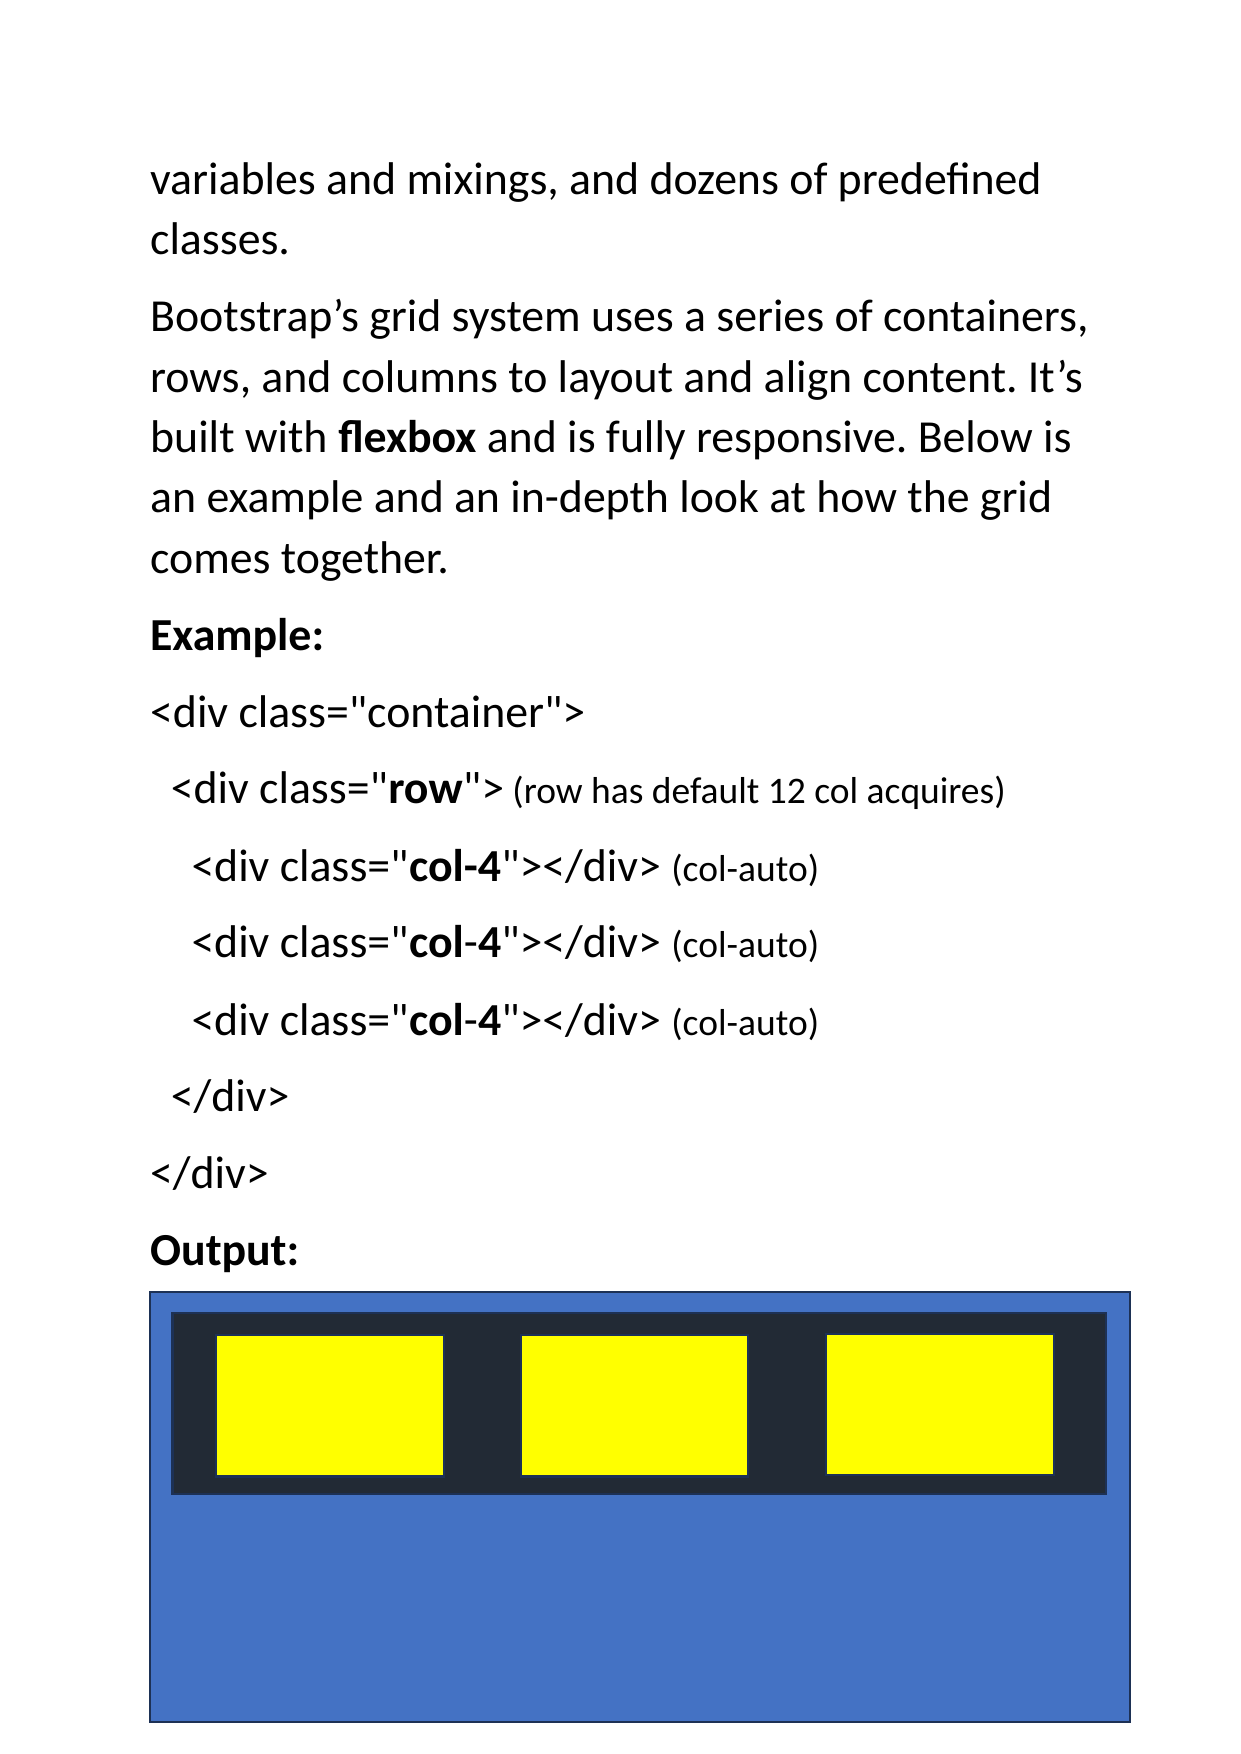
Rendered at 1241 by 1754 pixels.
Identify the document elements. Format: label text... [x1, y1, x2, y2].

text Example: [150, 606, 1090, 661]
text <div class="col-4"></div> (col-auto) [150, 913, 1090, 969]
text </div> [150, 1144, 1090, 1200]
text </div> [150, 1067, 1090, 1123]
text <div class="container"> [150, 682, 1090, 738]
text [150, 150, 1090, 266]
text Bootstrap’s grid system uses a series of containers, rows, and columns to layout and align content. It’s built with flexbox and is fully responsive. Below is an example and an in-depth look at how the grid comes together. [150, 287, 1090, 584]
text Output: [150, 1221, 1090, 1277]
text <div class="row"> (row has default 12 col acquires) [150, 759, 1090, 815]
text <div class="col-4"></div> (col-auto) [150, 990, 1090, 1046]
text <div class="col-4"></div> (col-auto) [150, 836, 1090, 892]
